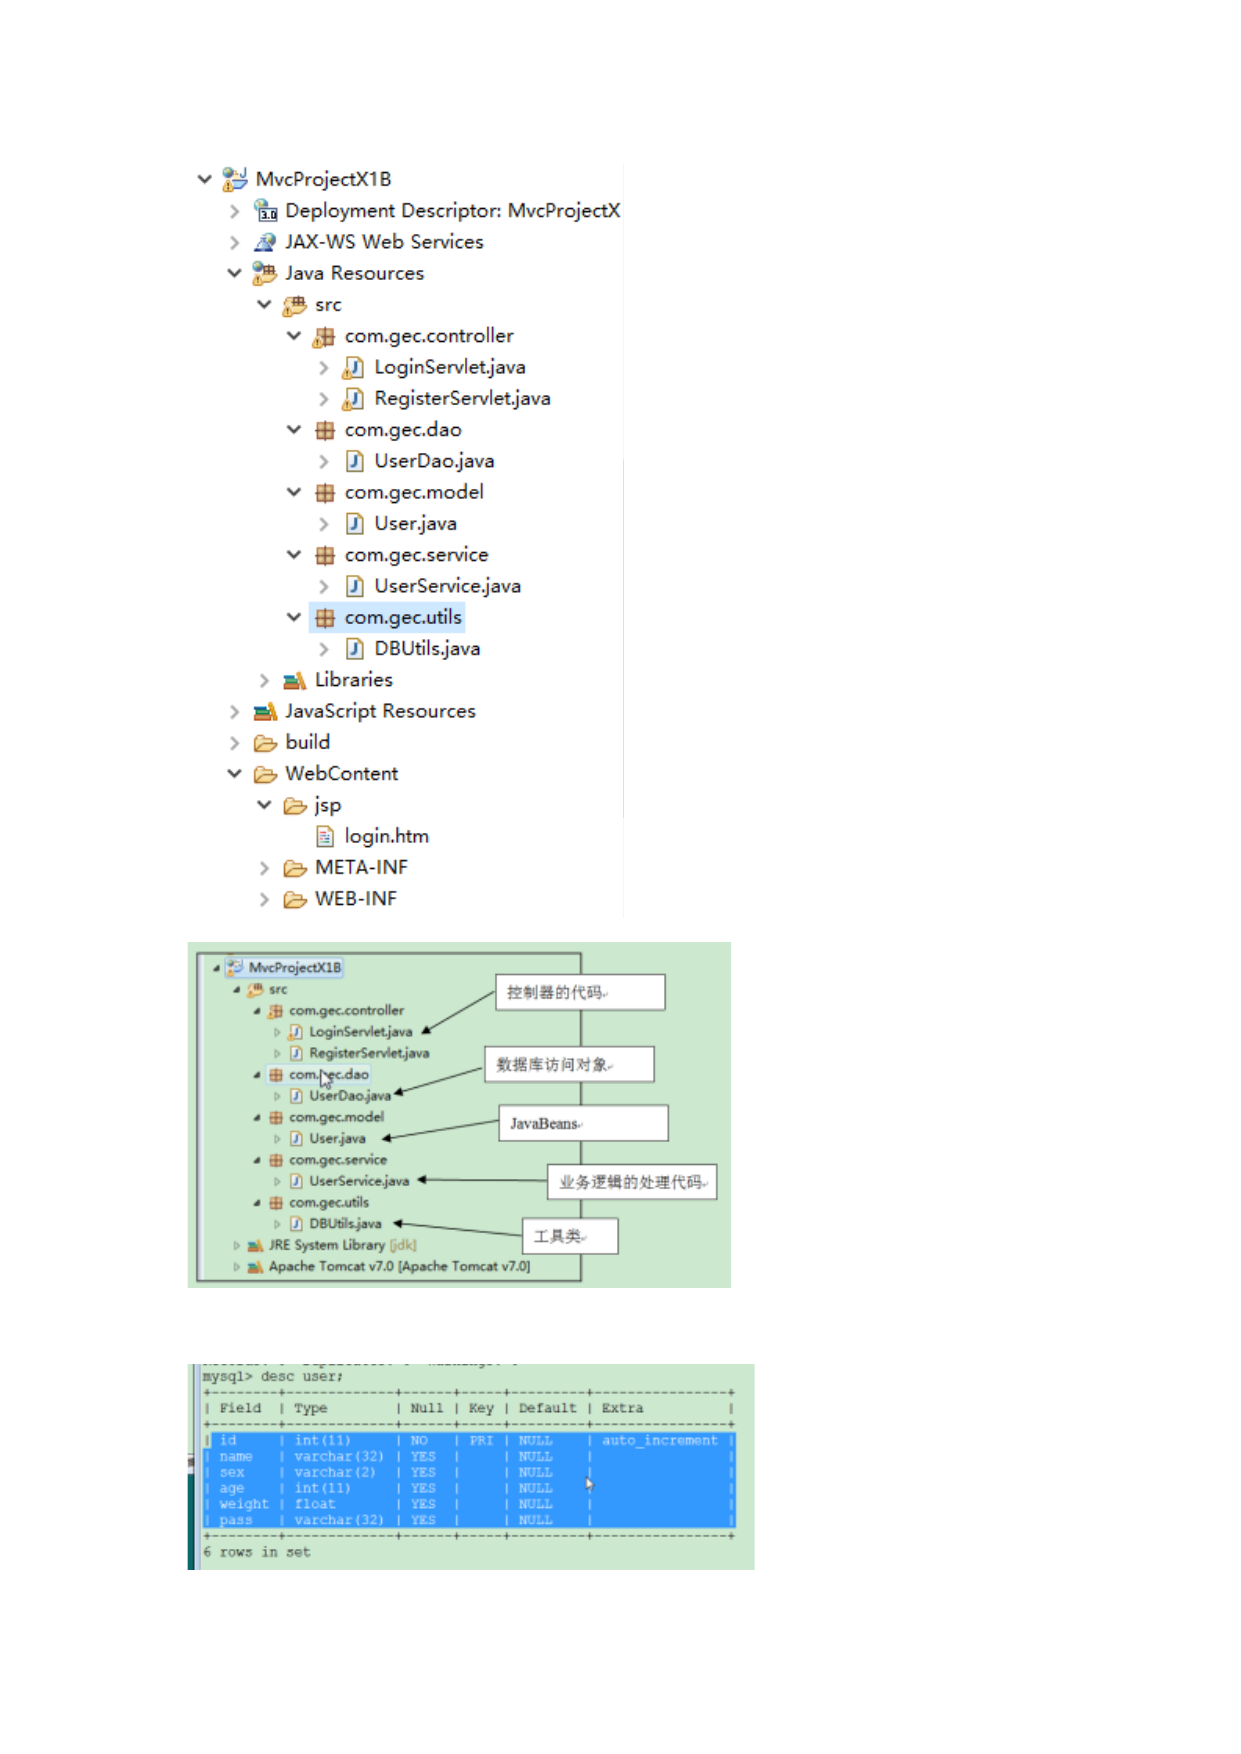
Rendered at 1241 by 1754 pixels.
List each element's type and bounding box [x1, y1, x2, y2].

picture [187, 1364, 755, 1570]
picture [187, 942, 732, 1288]
picture [187, 162, 624, 918]
